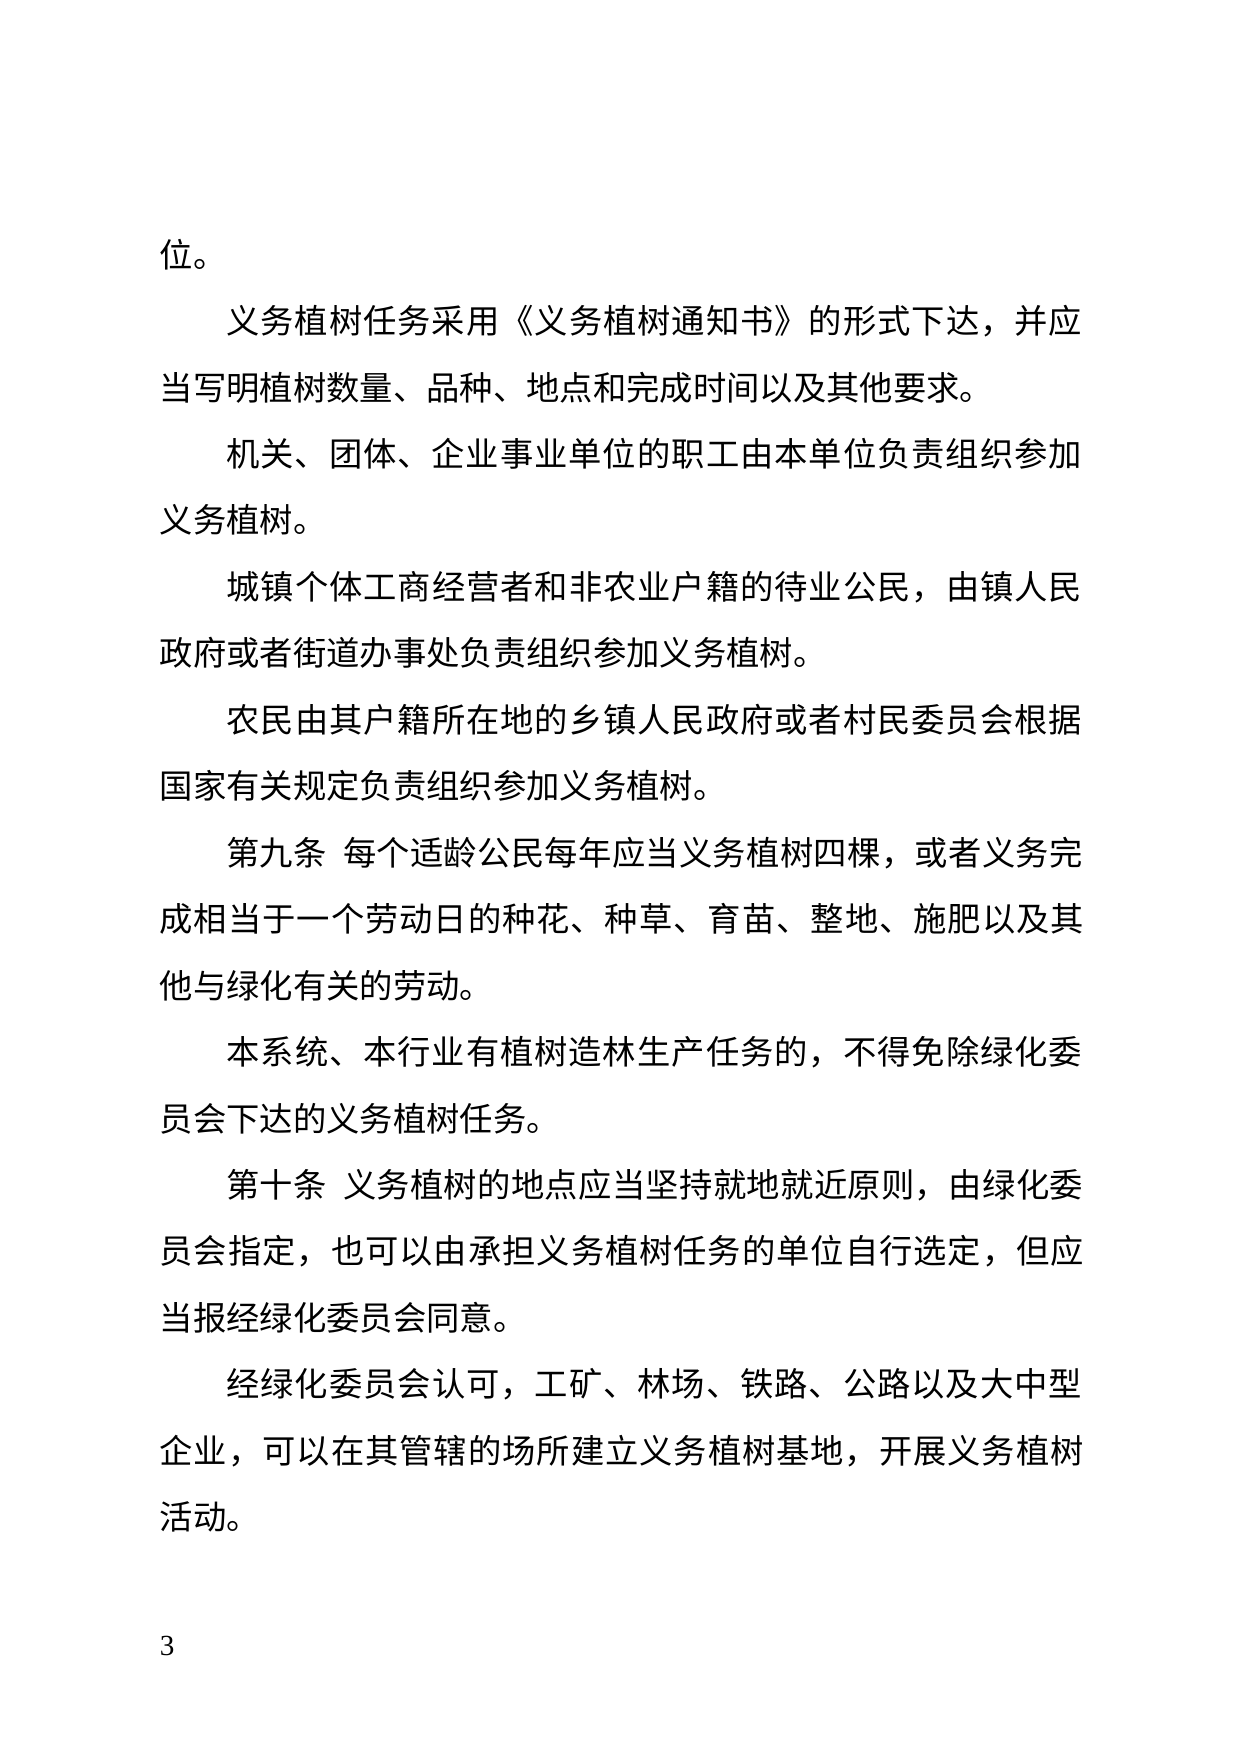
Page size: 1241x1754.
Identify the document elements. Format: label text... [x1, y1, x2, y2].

text 农民由其户籍所在地的乡镇人民政府或者村民委员会根据国家有关规定负责组织参加义务植树。 [159, 684, 1084, 817]
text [159, 219, 1084, 286]
text 第十条 义务植树的地点应当坚持就地就近原则，由绿化委员会指定，也可以由承担义务植树任务的单位自行选定，但应当报经绿化委员会同意。 [159, 1150, 1084, 1349]
text 机关、团体、企业事业单位的职工由本单位负责组织参加义务植树。 [159, 419, 1084, 552]
text 第九条 每个适龄公民每年应当义务植树四棵，或者义务完成相当于一个劳动日的种花、种草、育苗、整地、施肥以及其他与绿化有关的劳动。 [159, 817, 1084, 1017]
text 城镇个体工商经营者和非农业户籍的待业公民，由镇人民政府或者街道办事处负责组织参加义务植树。 [159, 552, 1084, 684]
text 本系统、本行业有植树造林生产任务的，不得免除绿化委员会下达的义务植树任务。 [159, 1017, 1084, 1150]
text 经绿化委员会认可，工矿、林场、铁路、公路以及大中型企业，可以在其管辖的场所建立义务植树基地，开展义务植树活动。 [159, 1349, 1084, 1548]
text 义务植树任务采用《义务植树通知书》的形式下达，并应当写明植树数量、品种、地点和完成时间以及其他要求。 [159, 286, 1084, 419]
